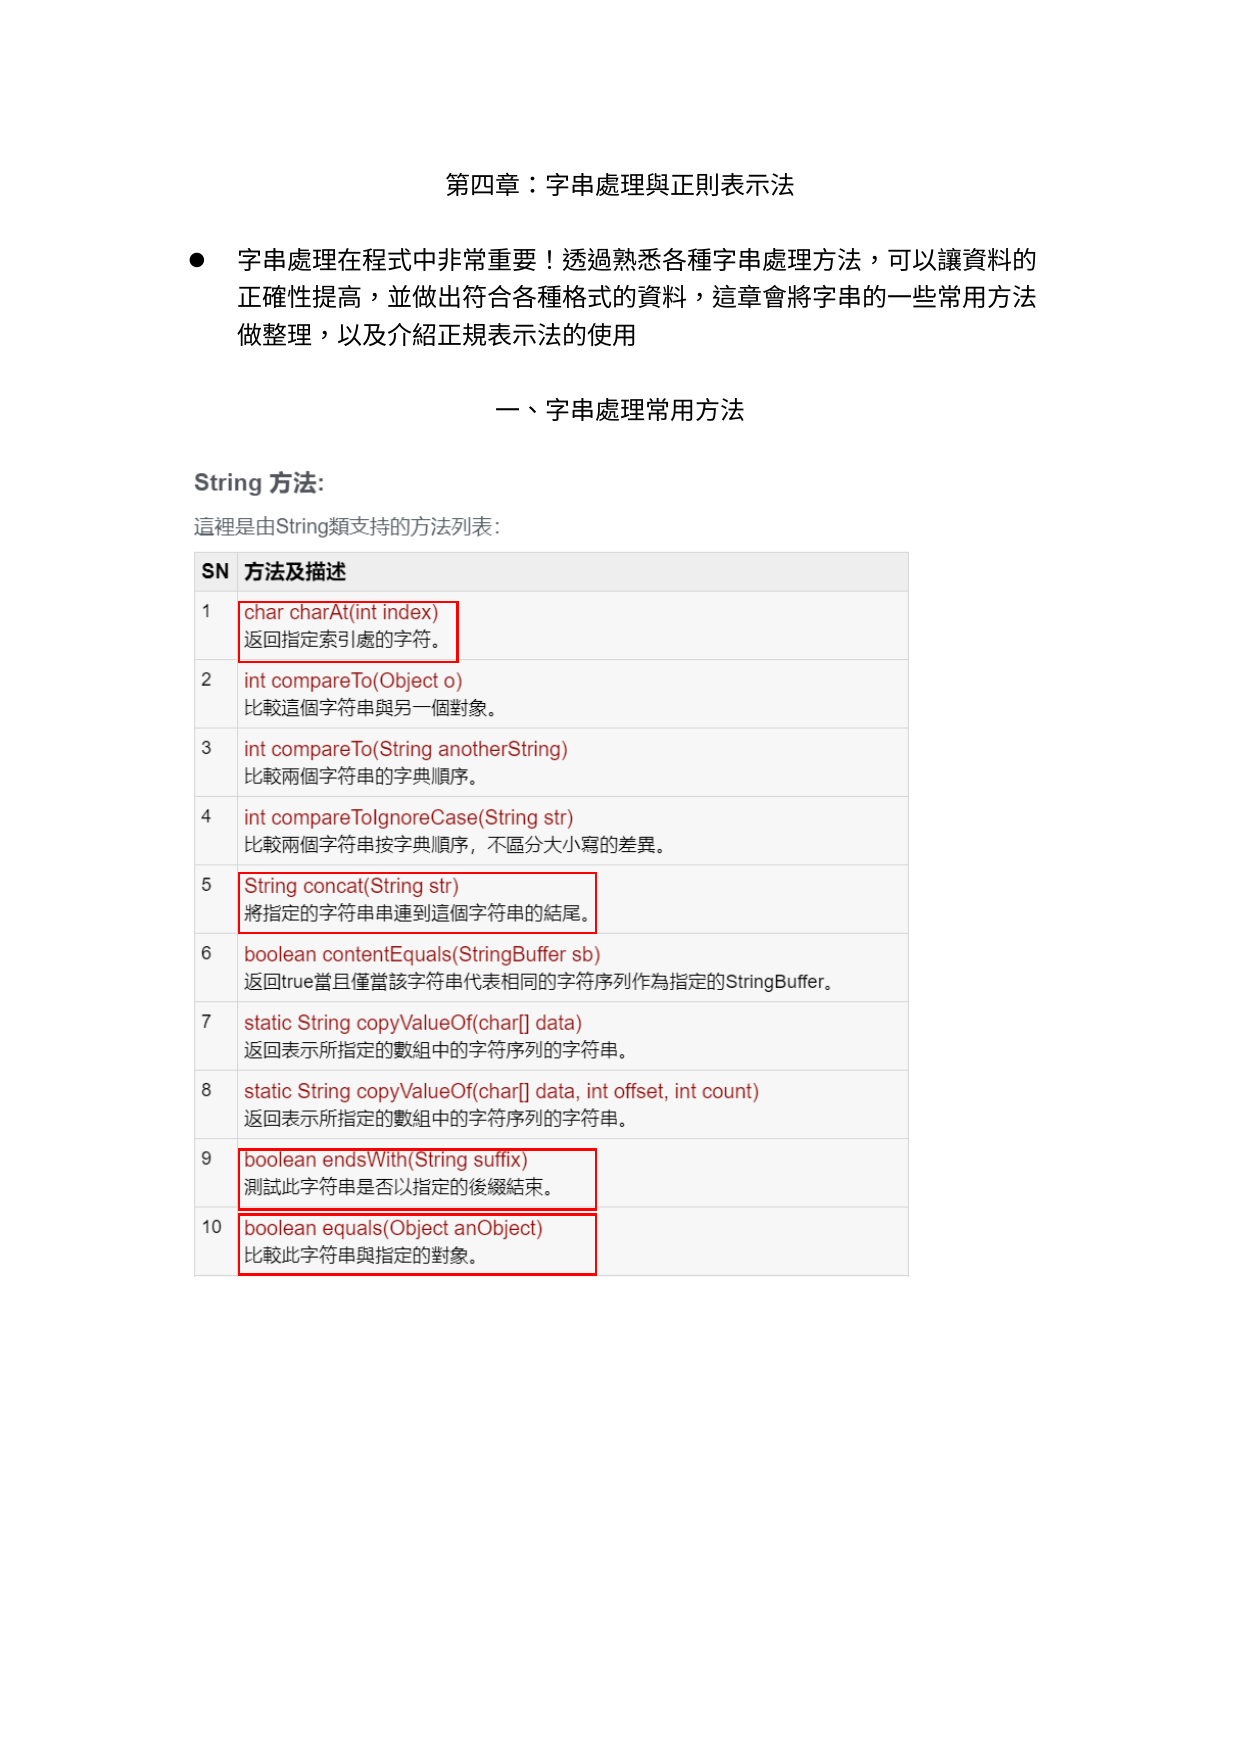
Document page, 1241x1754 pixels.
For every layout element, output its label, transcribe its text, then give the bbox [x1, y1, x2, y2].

picture [187, 464, 913, 1277]
list 字串處理常用方法 [187, 389, 1053, 427]
text 第四章：字串處理與正則表示法 [187, 164, 1053, 202]
list 字串處理在程式中非常重要！透過熟悉各種字串處理方法，可以讓資料的正確性提高，並做出符合各種格式的資料，這章會將字串的一些常用方法做整理，以及介紹正規表示法的使用 [187, 239, 1053, 352]
